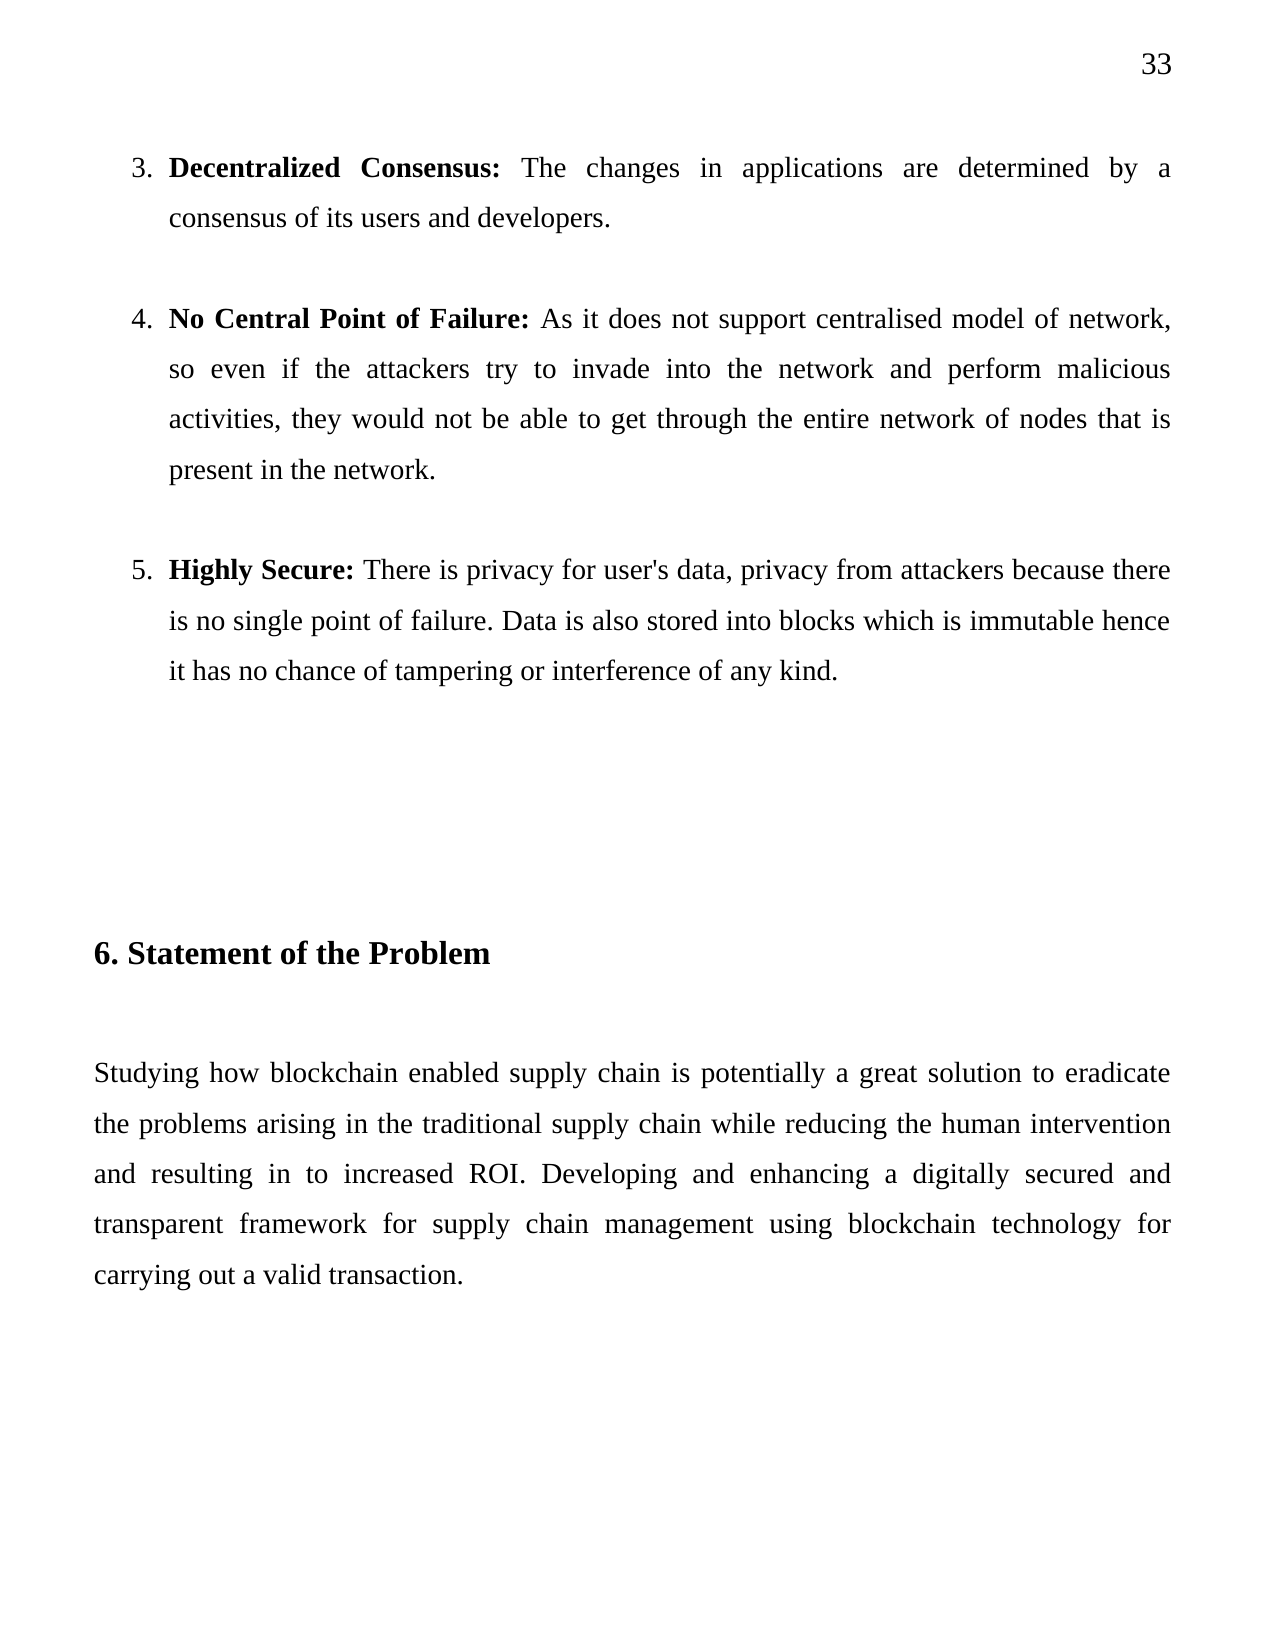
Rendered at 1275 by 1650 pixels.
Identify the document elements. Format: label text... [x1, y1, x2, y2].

text 6. Statement of the Problem [94, 933, 1172, 972]
list No Central Point of Failure: As it does not support centralised model of network, so even if the attackers try to invade into the network and perform malicious activities, they would not be able to get through the entire network of nodes that is present in the network. [131, 301, 1172, 485]
text Studying how blockchain enabled supply chain is potentially a great solution to eradicate the problems arising in the traditional supply chain while reducing the human intervention and resulting in to increased ROI. Developing and enhancing a digitally secured and transparent framework for supply chain management using blockchain technology for carrying out a valid transaction. [94, 1056, 1172, 1290]
list Decentralized Consensus: The changes in applications are determined by a consensus of its users and developers. [131, 150, 1172, 234]
list Highly Secure: There is privacy for user's data, privacy from attackers because there is no single point of failure. Data is also stored into blocks which is immutable hence it has no chance of tampering or interference of any kind. [131, 552, 1172, 687]
